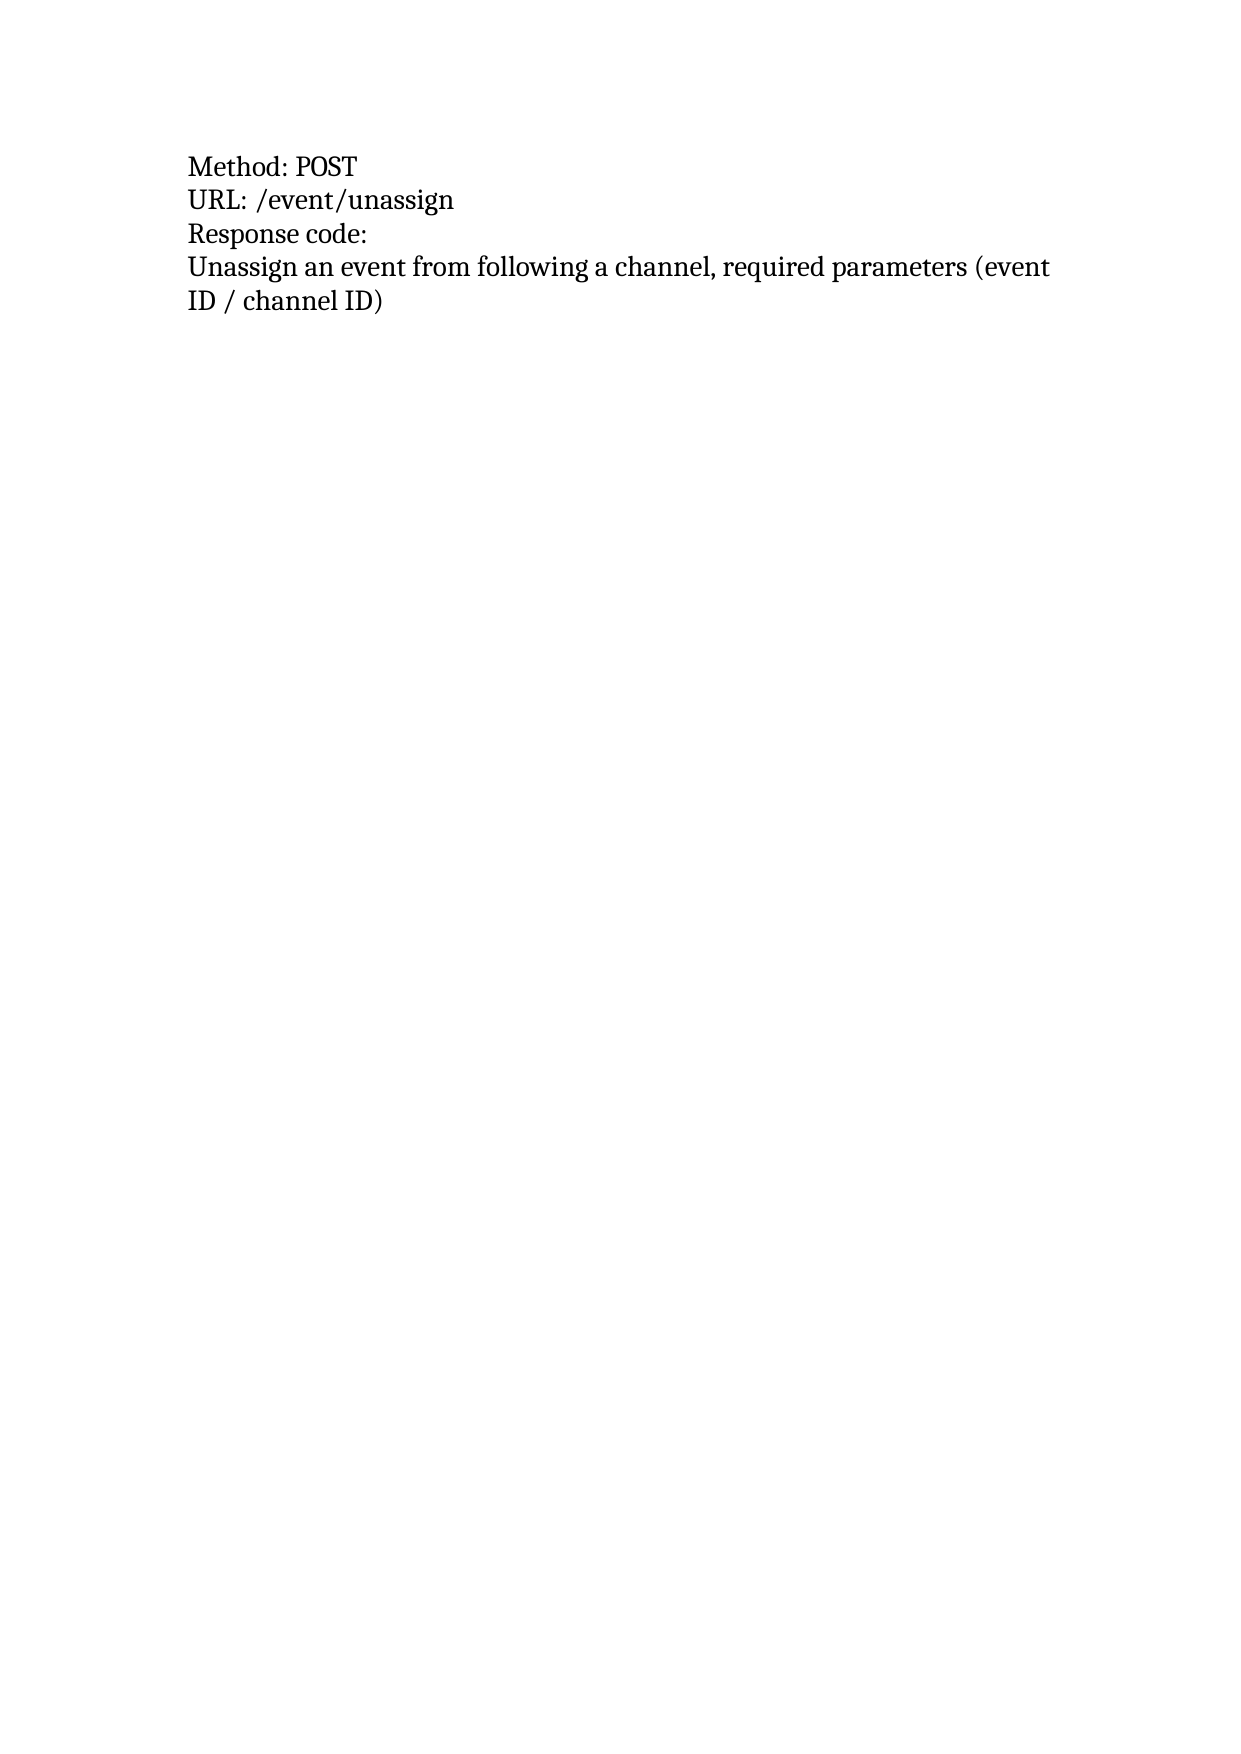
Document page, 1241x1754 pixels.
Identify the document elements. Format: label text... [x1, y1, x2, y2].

text Method: POST [187, 150, 1053, 183]
text Unassign an event from following a channel, required parameters (event ID / channel ID) [187, 251, 1053, 318]
text Response code: [187, 217, 1053, 251]
text URL: /event/unassign [187, 183, 1053, 217]
